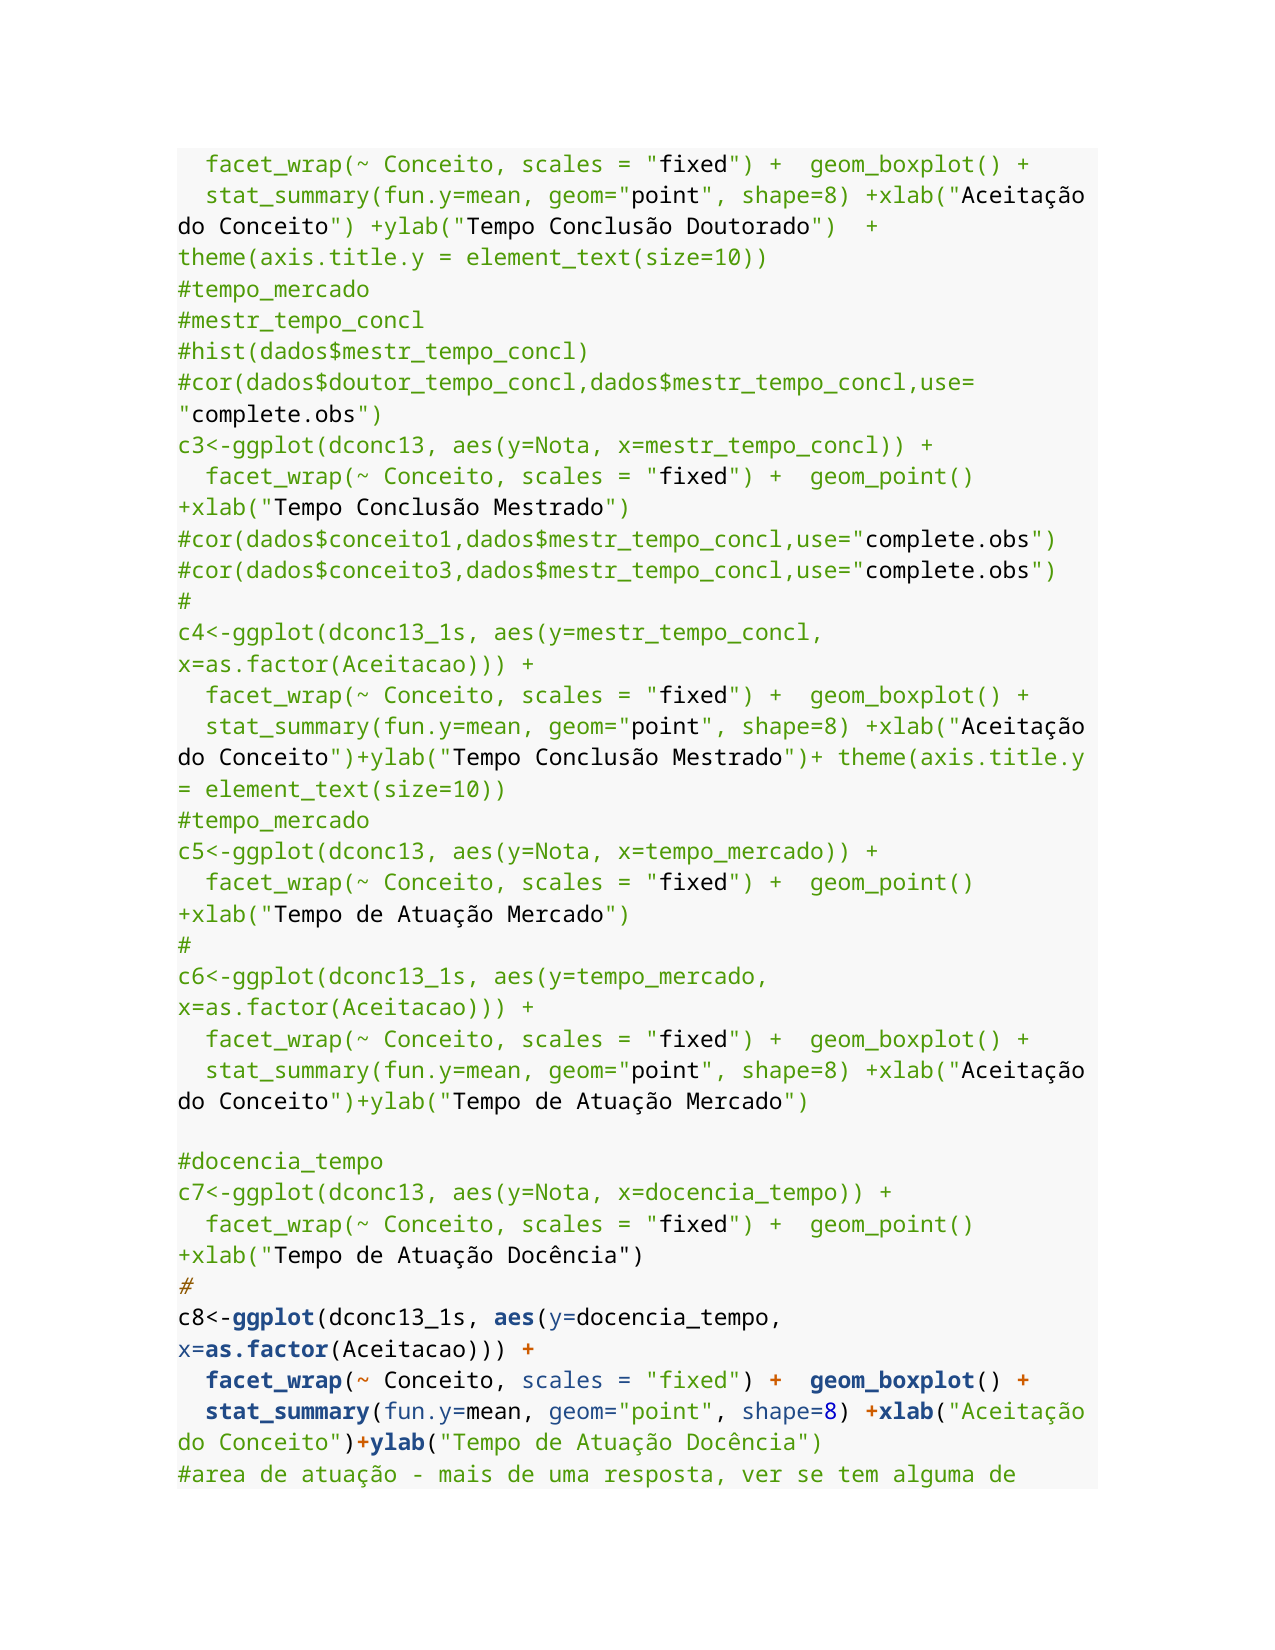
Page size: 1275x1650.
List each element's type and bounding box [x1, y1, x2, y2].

text [177, 148, 1098, 1489]
